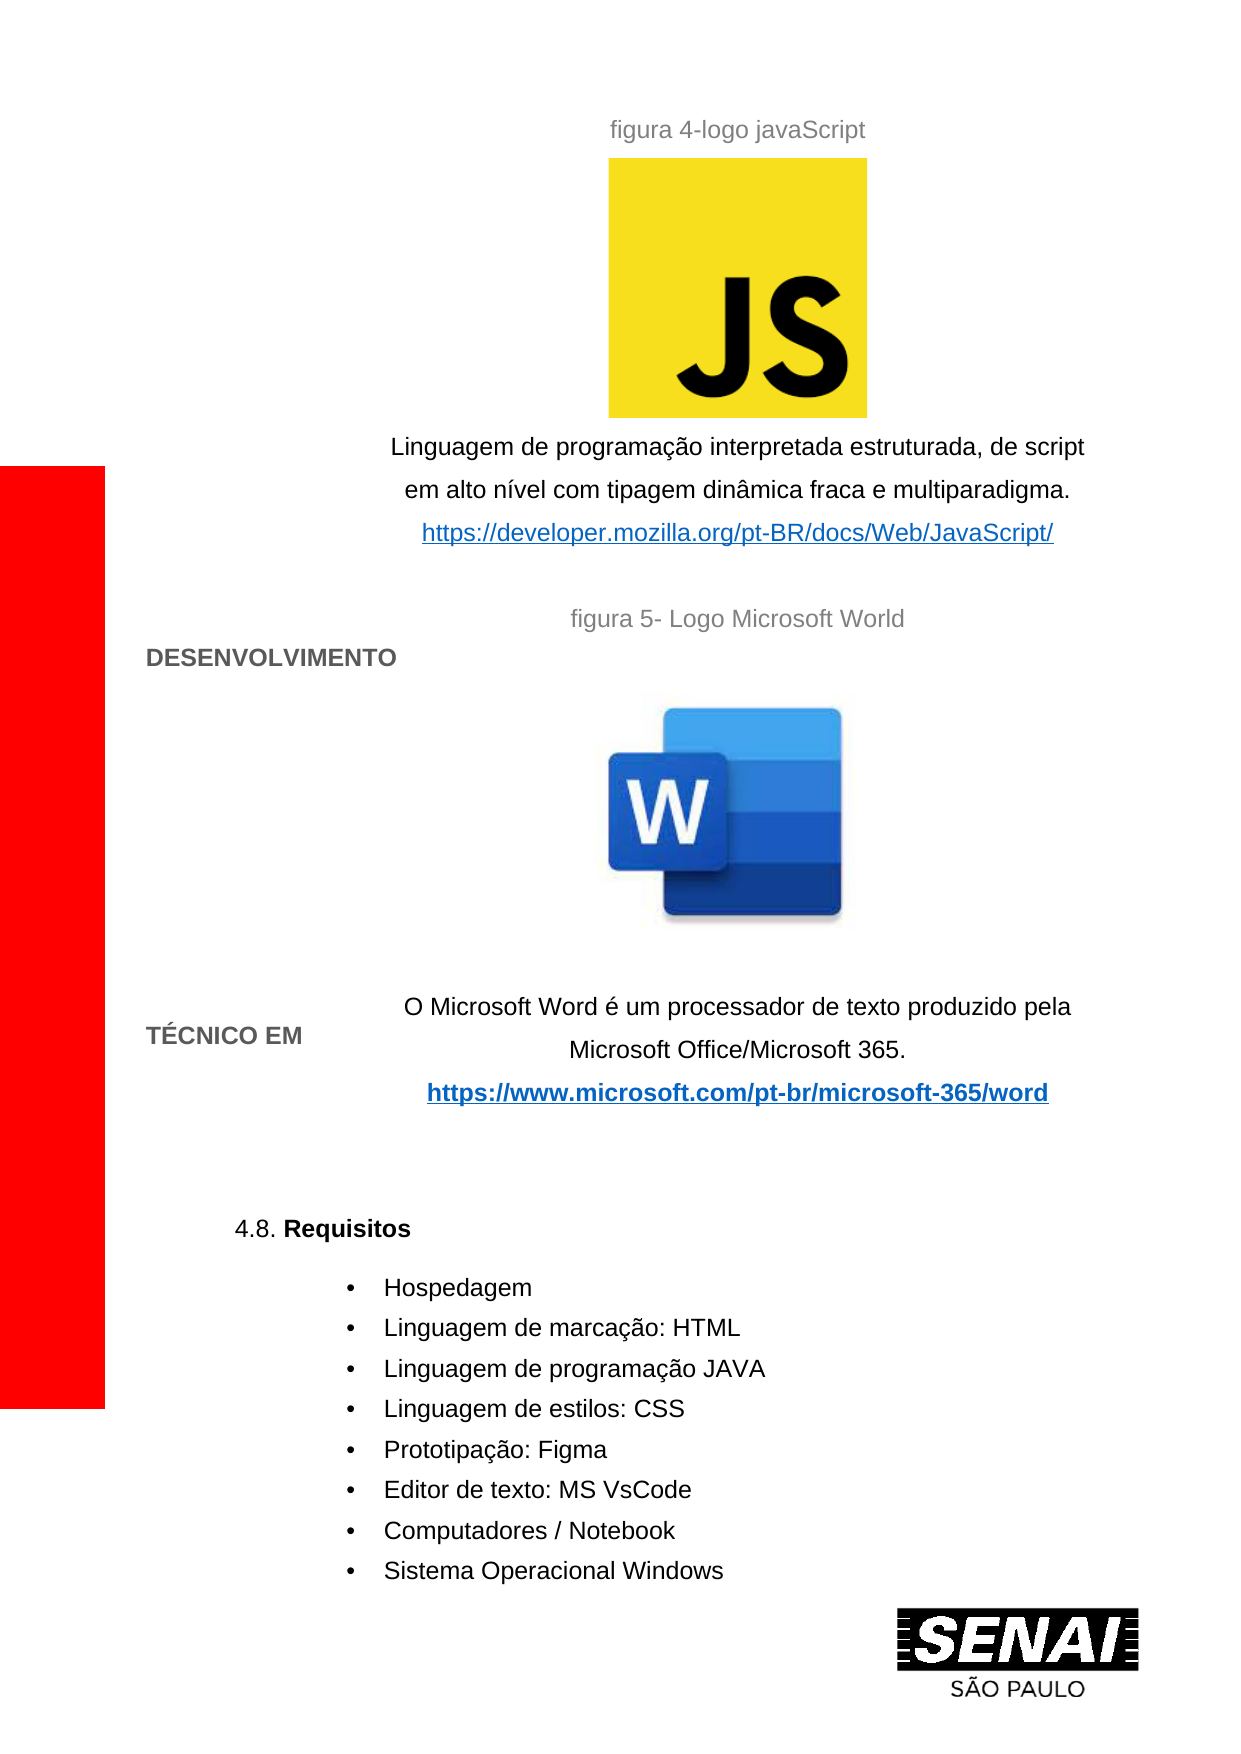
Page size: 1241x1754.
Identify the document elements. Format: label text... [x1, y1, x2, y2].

text https://developer.mozilla.org/pt-BR/docs/Web/JavaScript/ [383, 518, 1093, 547]
text figura 4-logo javaScript [383, 116, 1093, 144]
subtitle 4.8. Requisitos [234, 1214, 639, 1243]
text Linguagem de programação interpretada estruturada, de script em alto nível com tipagem dinâmica fraca e multiparadigma. [383, 432, 1093, 504]
text figura 5- Logo Microsoft World [383, 604, 1093, 633]
text https://www.microsoft.com/pt-br/microsoft-365/word [383, 1078, 1093, 1106]
list Computadores / Notebook [346, 1516, 1018, 1544]
text O Microsoft Word é um processador de texto produzido pela Microsoft Office/Microsoft 365. [383, 991, 1093, 1063]
picture [117, 468, 202, 1400]
list Hospedagem [346, 1272, 1018, 1301]
list Linguagem de estilos: CSS [346, 1394, 1018, 1423]
list Editor de texto: MS VsCode [346, 1475, 1018, 1504]
picture [572, 647, 903, 977]
list Linguagem de programação JAVA [346, 1353, 1018, 1382]
picture [608, 158, 868, 418]
list Prototipação: Figma [346, 1434, 1018, 1463]
picture [897, 1601, 1143, 1697]
list Linguagem de marcação: HTML [346, 1313, 1018, 1342]
list Sistema Operacional Windows [346, 1556, 1018, 1585]
